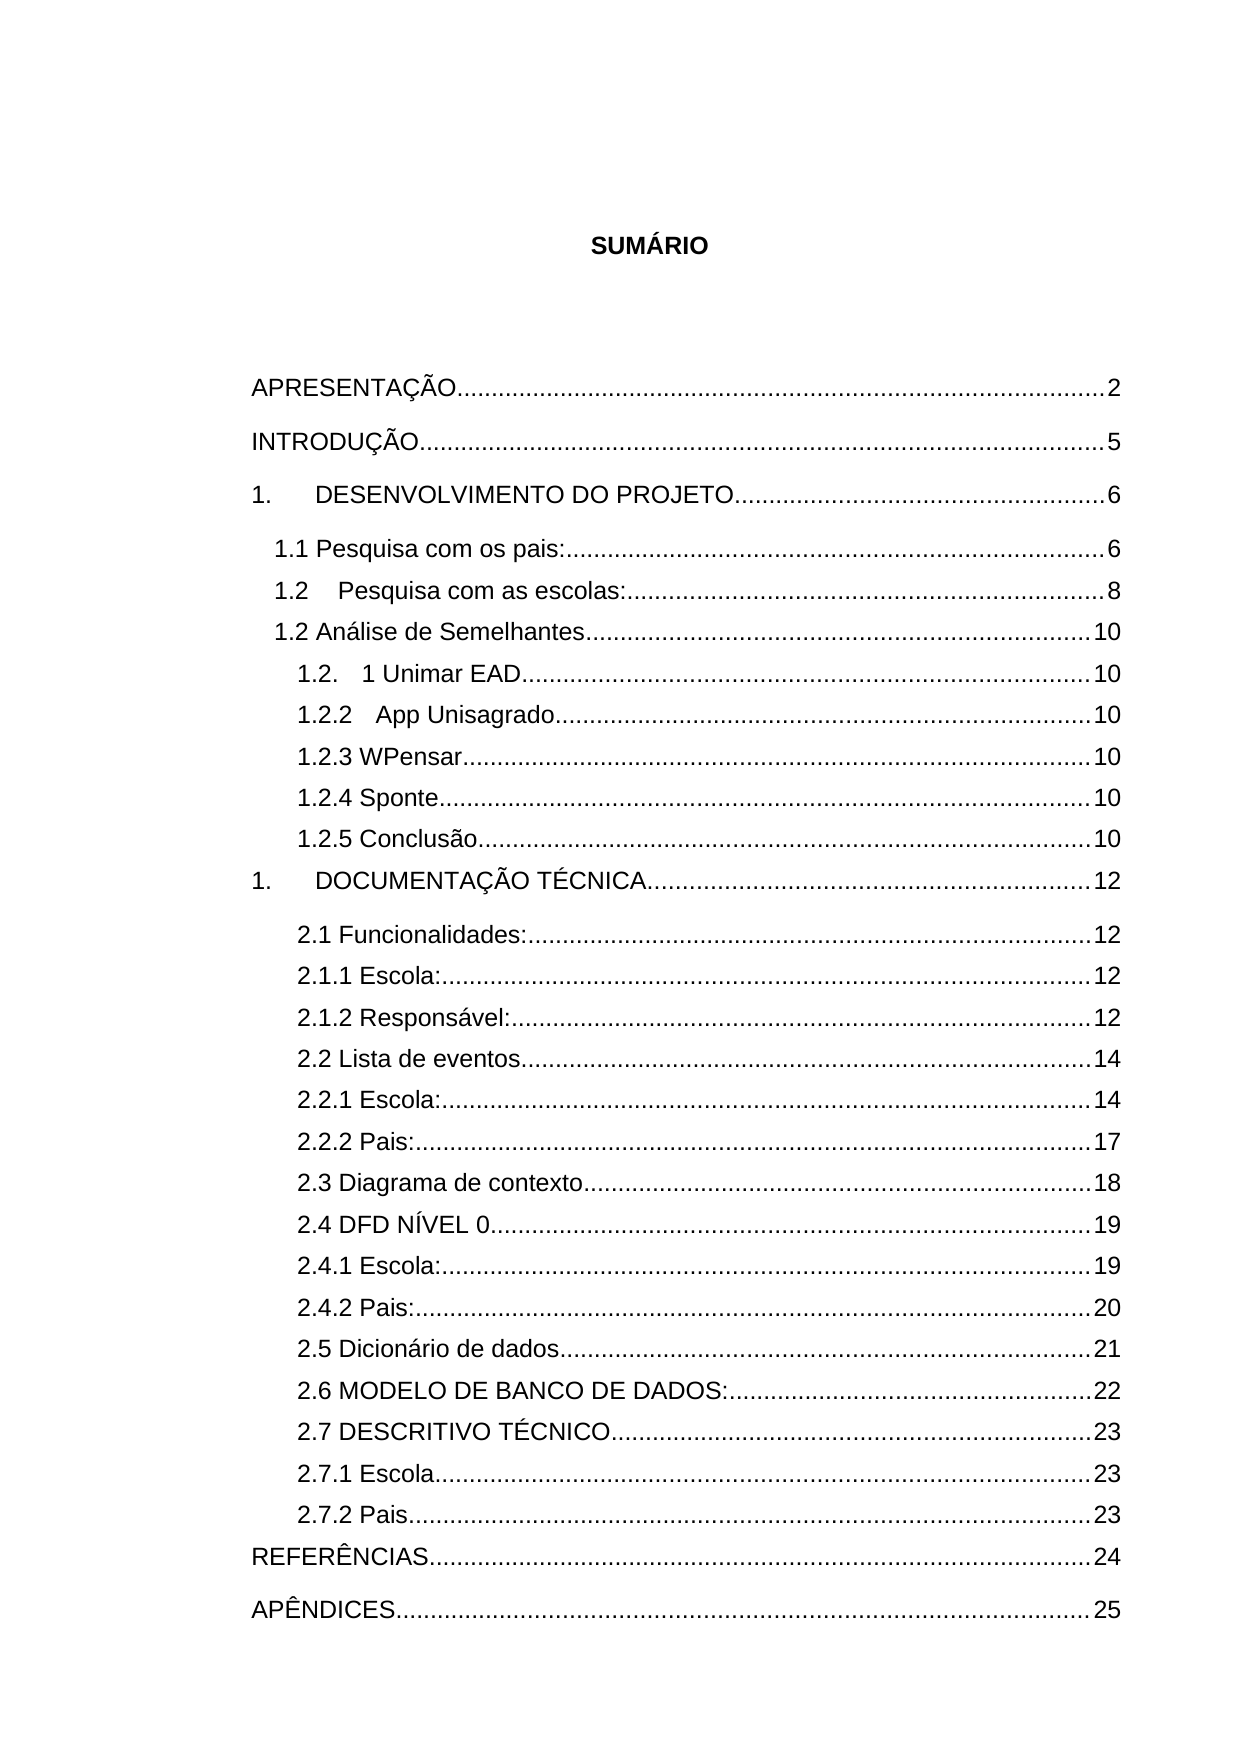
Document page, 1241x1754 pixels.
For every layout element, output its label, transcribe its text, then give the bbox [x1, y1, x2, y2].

text SUMÁRIO [177, 231, 1122, 260]
